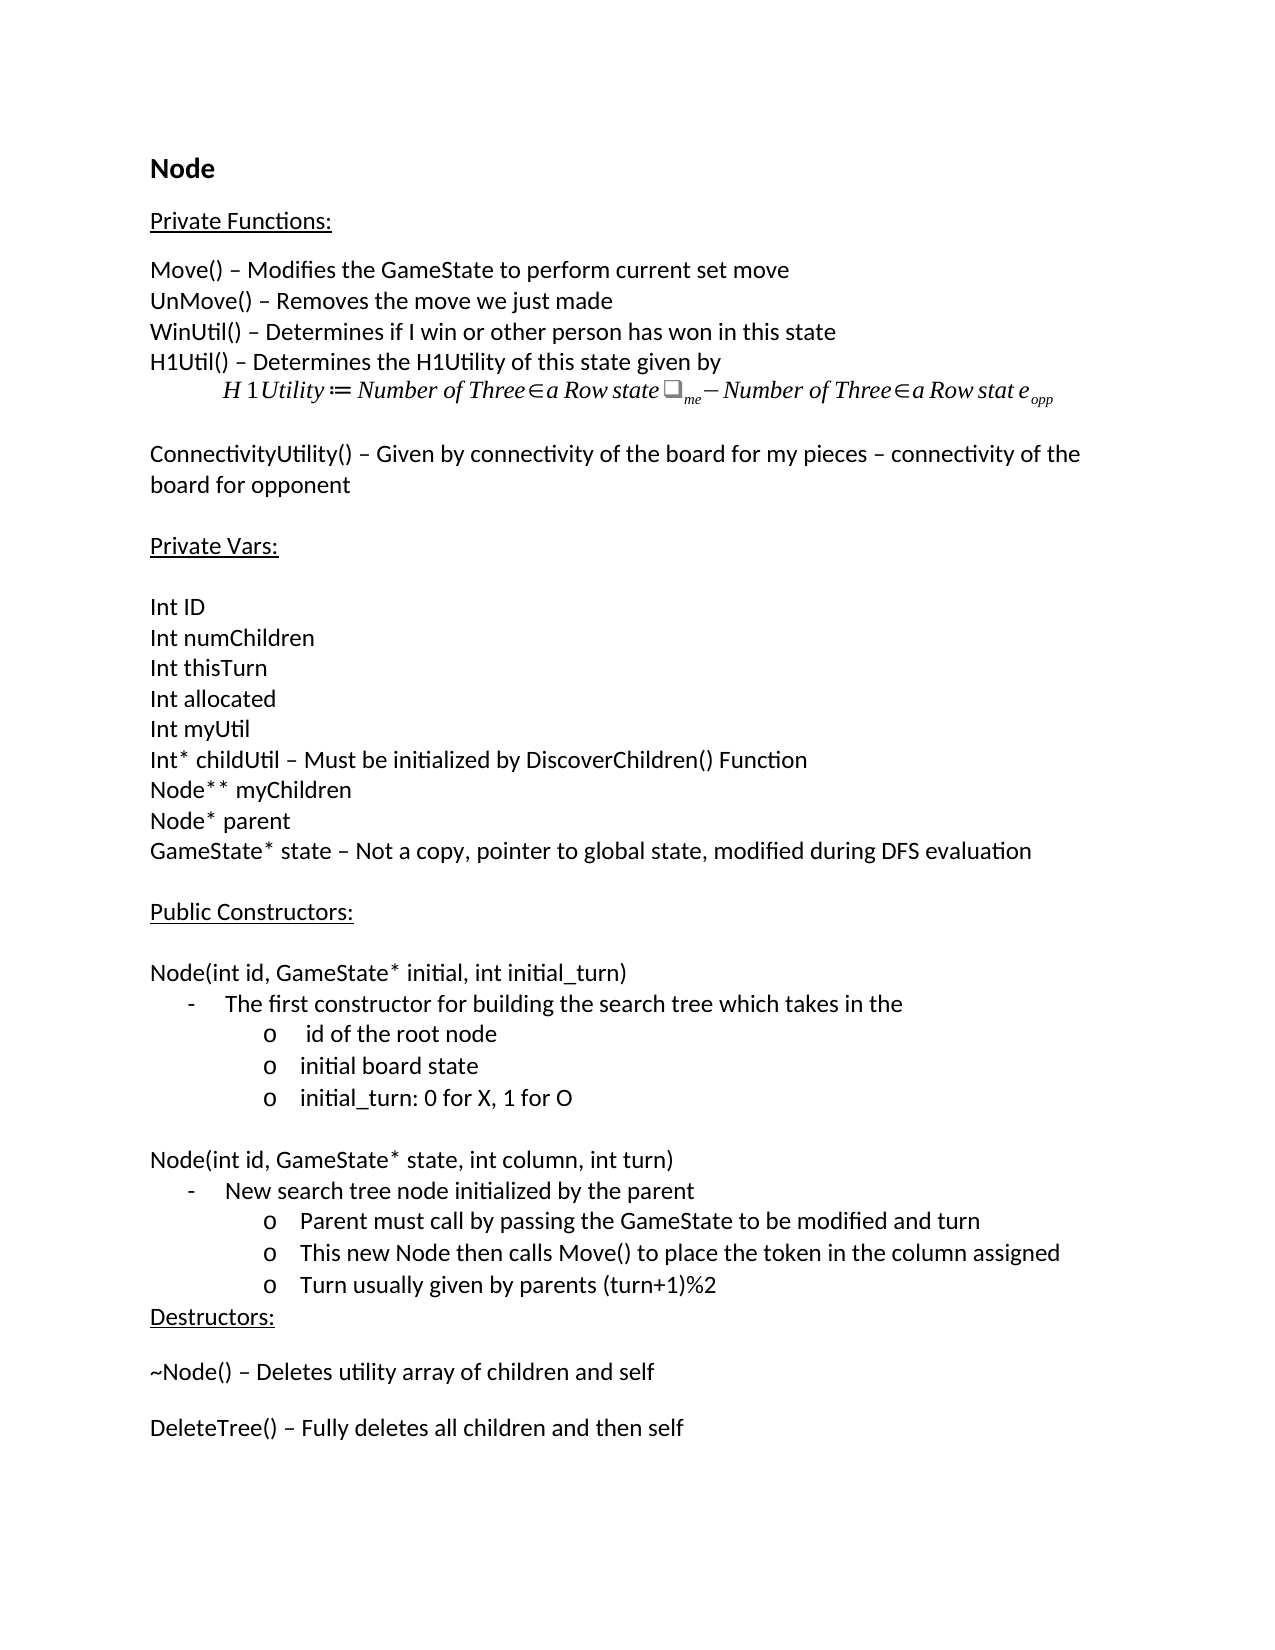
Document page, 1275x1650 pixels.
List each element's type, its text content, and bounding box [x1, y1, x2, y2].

list Turn usually given by parents (turn+1)%2 [262, 1269, 1125, 1301]
text Node [150, 150, 1125, 186]
text GameState* state – Not a copy, pointer to global state, modified during DFS evaluation [150, 835, 1125, 866]
text UnMove() – Removes the move we just made [150, 285, 1125, 316]
text Int myUtil [150, 713, 1125, 744]
list id of the root node [262, 1018, 1125, 1050]
list Parent must call by passing the GameState to be modified and turn [262, 1205, 1125, 1237]
text Int allocated [150, 683, 1125, 713]
text Destructors: [150, 1301, 1125, 1331]
text DeleteTree() – Fully deletes all children and then self [150, 1412, 1125, 1442]
text Node(int id, GameState* state, int column, int turn) [150, 1144, 1125, 1175]
text WinUtil() – Determines if I win or other person has won in this state [150, 316, 1125, 346]
list New search tree node initialized by the parent [187, 1175, 1125, 1205]
list initial_turn: 0 for X, 1 for O [262, 1082, 1125, 1114]
text Public Constructors: [150, 896, 1125, 927]
text Int thisTurn [150, 652, 1125, 683]
text ConnectivityUtility() – Given by connectivity of the board for my pieces – connectivity of the board for opponent [150, 439, 1125, 500]
list initial board state [262, 1050, 1125, 1082]
text Private Functions: [150, 205, 1125, 236]
text Node** myChildren [150, 774, 1125, 805]
text Int numChildren [150, 622, 1125, 652]
text Private Vars: [150, 530, 1125, 561]
list The first constructor for building the search tree which takes in the [187, 988, 1125, 1018]
list This new Node then calls Move() to place the token in the column assigned [262, 1237, 1125, 1269]
text H1Util() – Determines the H1Utility of this state given by [150, 346, 1125, 377]
text Int ID [150, 591, 1125, 622]
text Int* childUtil – Must be initialized by DiscoverChildren() Function [150, 744, 1125, 774]
text ~Node() – Deletes utility array of children and self [150, 1356, 1125, 1387]
text Move() – Modifies the GameState to perform current set move [150, 255, 1125, 285]
text Node(int id, GameState* initial, int initial_turn) [150, 957, 1125, 988]
text Node* parent [150, 805, 1125, 835]
